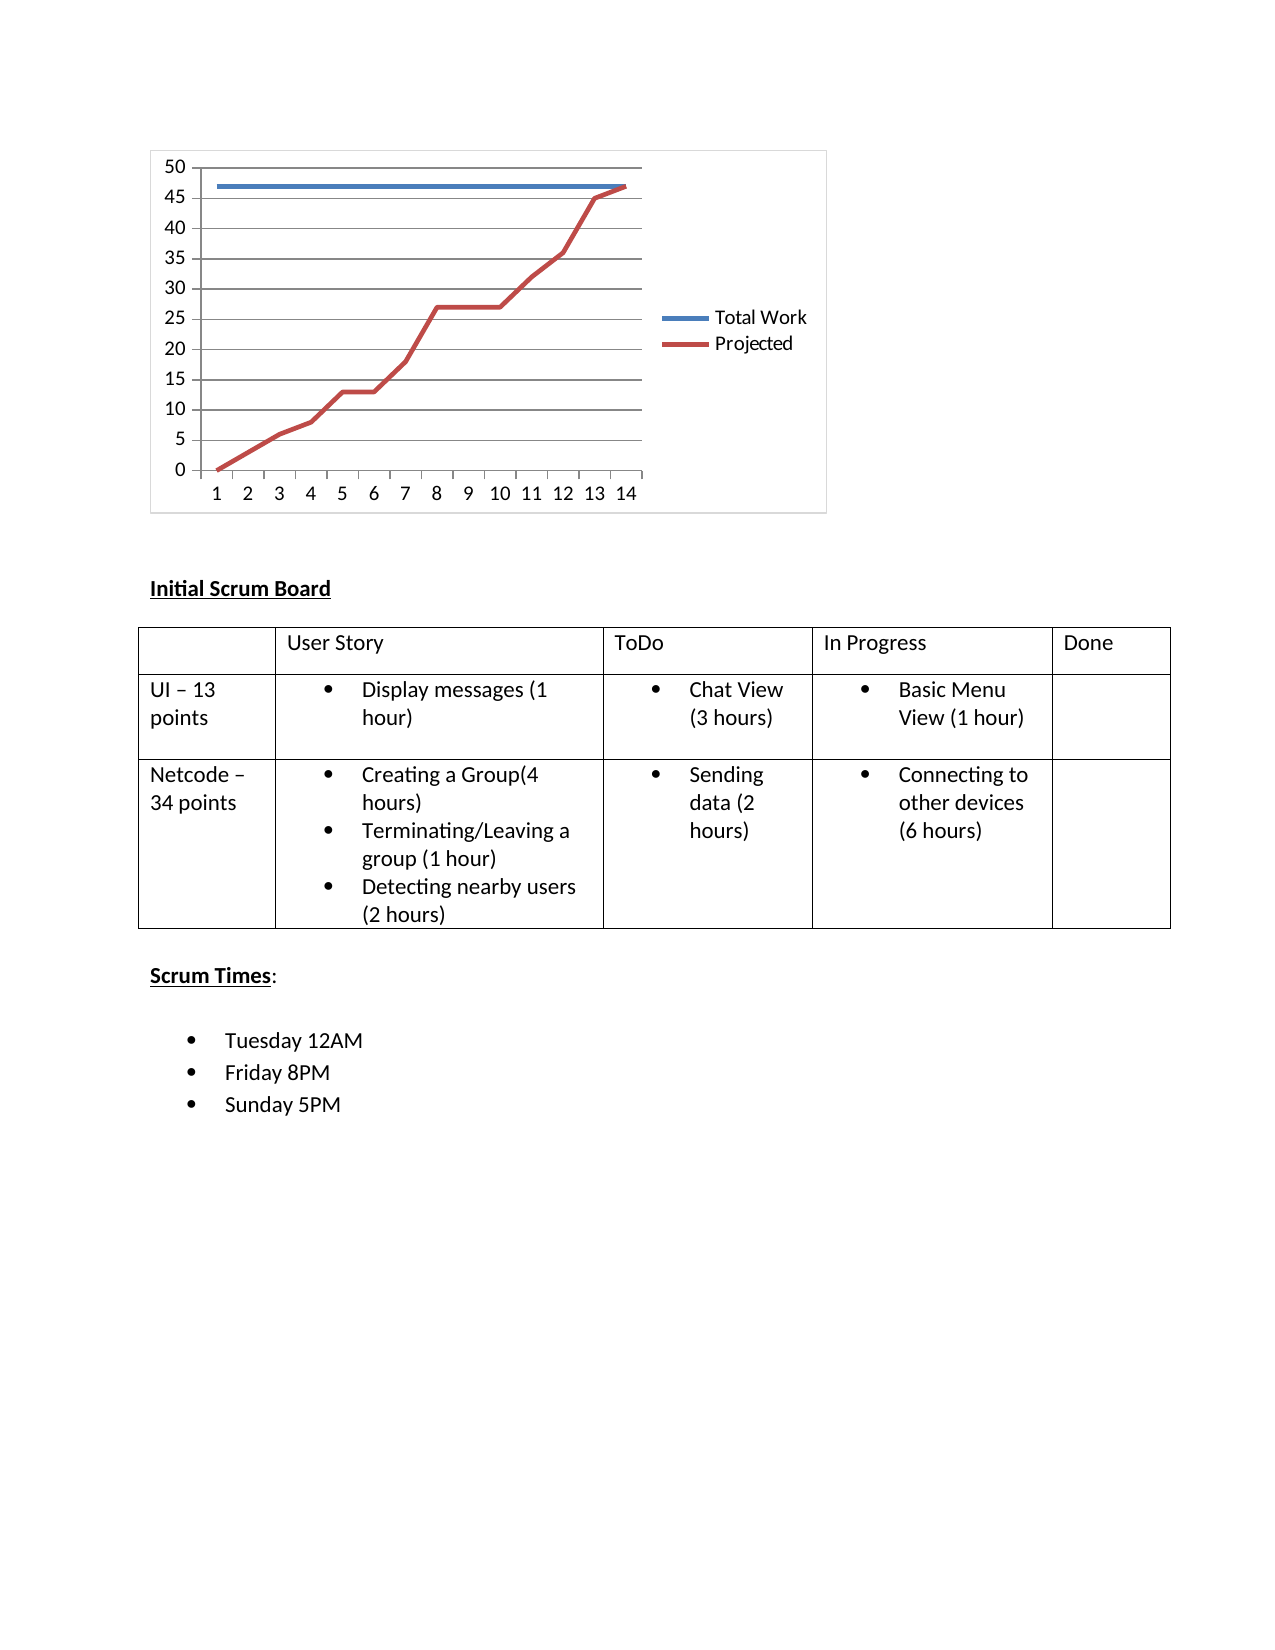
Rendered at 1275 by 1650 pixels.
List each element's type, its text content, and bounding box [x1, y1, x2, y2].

table_header Done [1053, 628, 1170, 674]
table_cell [1053, 760, 1170, 928]
table_cell Connecting to other devices (6 hours) [813, 760, 1052, 928]
table_cell Display messages (1 hour) [276, 675, 603, 759]
table_cell Sending data (2 hours) [604, 760, 812, 928]
list Sunday 5PM [187, 1090, 1125, 1118]
table_cell UI – 13 points [139, 675, 275, 759]
list Initial Scrum Board [150, 574, 1125, 602]
table_cell Netcode – 34 points [139, 760, 275, 928]
table_cell [1053, 675, 1170, 759]
table_header In Progress [813, 628, 1052, 674]
table_cell Basic Menu View (1 hour) [813, 675, 1052, 759]
table_cell Creating a Group(4 hours) Terminating/Leaving a group (1 hour) Detecting nearby users (2 hours) [276, 760, 603, 928]
table_header [139, 628, 275, 674]
list Tuesday 12AM [187, 1026, 1125, 1054]
table_header ToDo [604, 628, 812, 674]
list Scrum Times: [150, 961, 1125, 989]
table_cell Chat View (3 hours) [604, 675, 812, 759]
list Friday 8PM [187, 1058, 1125, 1086]
table_header User Story [276, 628, 603, 674]
